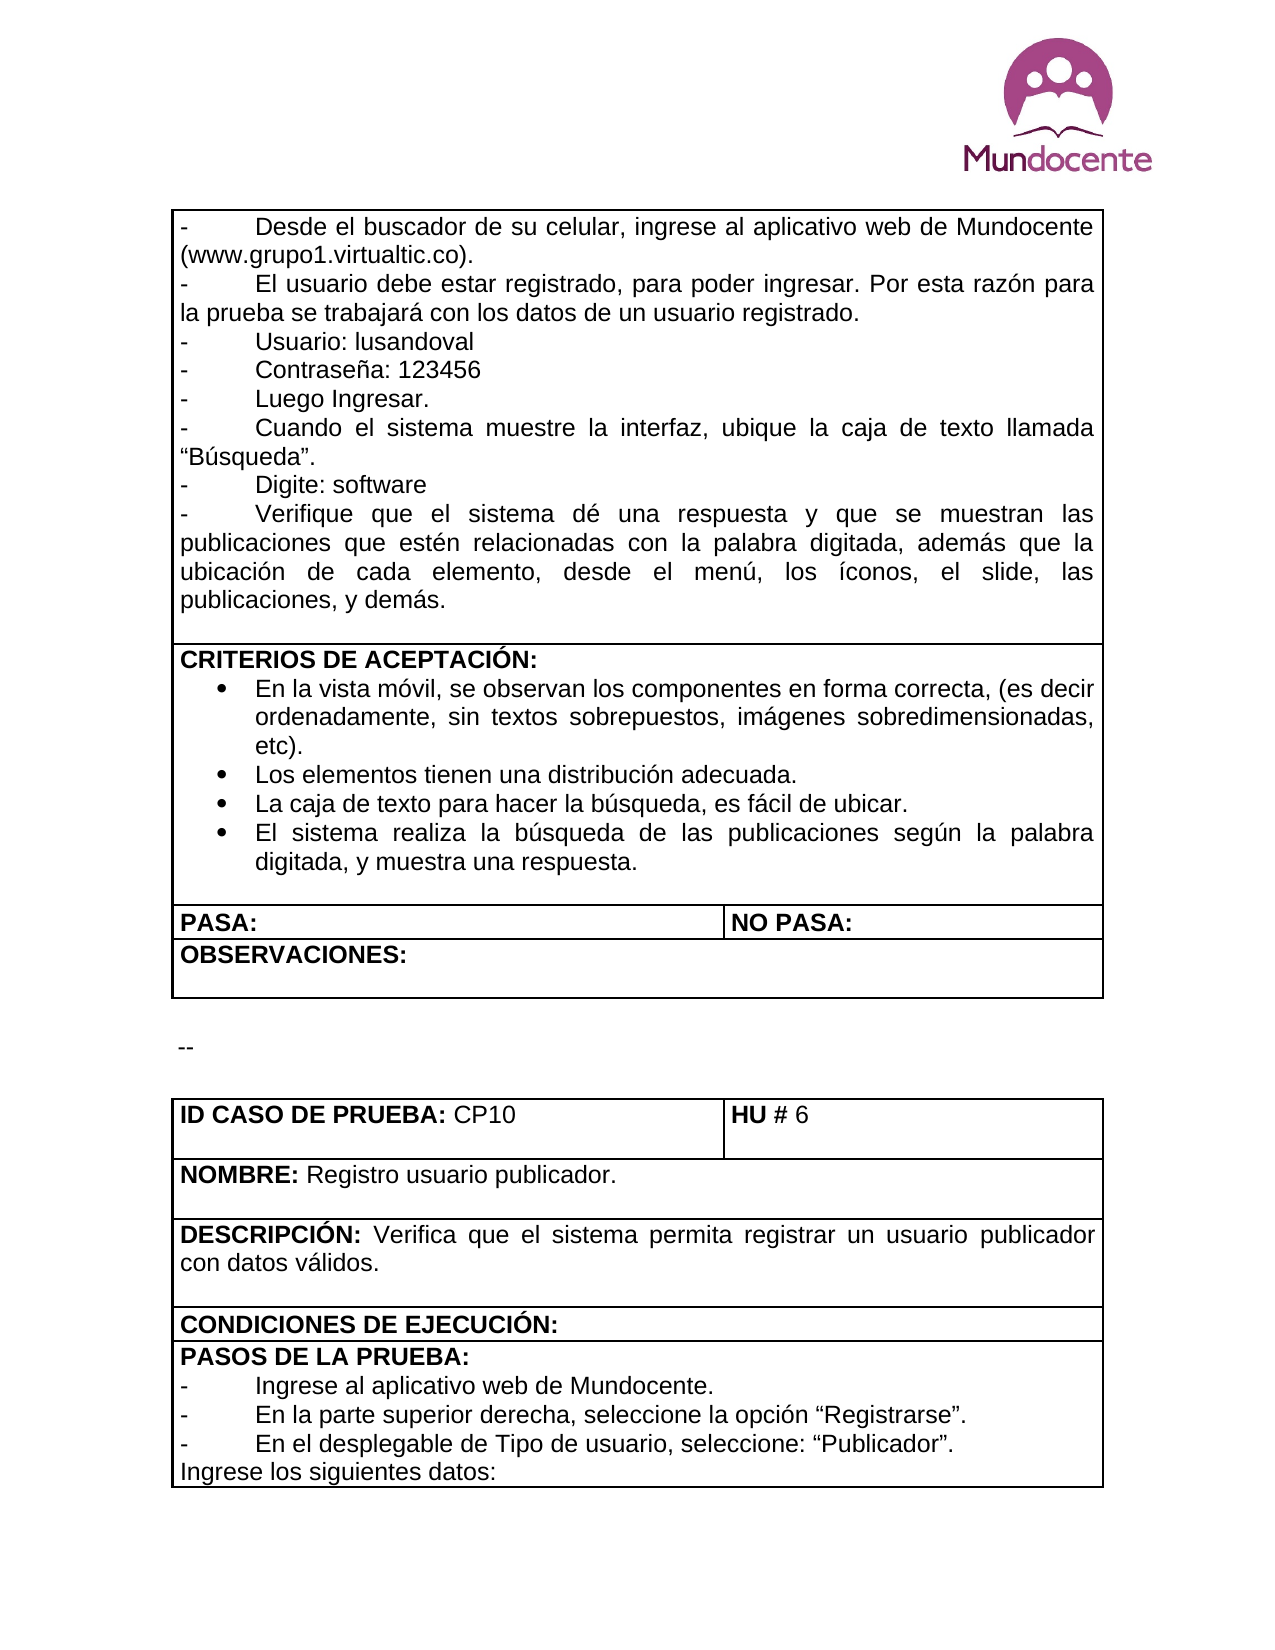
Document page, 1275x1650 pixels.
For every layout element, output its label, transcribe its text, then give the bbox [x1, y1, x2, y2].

picture [953, 0, 1160, 207]
table_cell CONDICIONES DE EJECUCIÓN: [174, 1308, 1102, 1340]
table_cell CRITERIOS DE ACEPTACIÓN: En la vista móvil, se observan los componentes en forma correcta, (es decir ordenadamente, sin textos sobrepuestos, imágenes sobredimensionadas, etc). Los elementos tienen una distribución adecuada. La caja de texto para hacer la búsqueda, es fácil de ubicar. El sistema realiza la búsqueda de las publicaciones según la palabra digitada, y muestra una respuesta. [174, 645, 1102, 904]
table_header ID CASO DE PRUEBA: CP10 [174, 1100, 723, 1158]
table_cell NOMBRE: Registro usuario publicador. [174, 1160, 1102, 1217]
table_cell OBSERVACIONES: [174, 940, 1102, 997]
table_cell DESCRIPCIÓN: Verifica que el sistema permita registrar un usuario publicador con datos válidos. [174, 1220, 1102, 1306]
table_header HU # 6 [725, 1100, 1102, 1158]
table_cell NO PASA: [725, 906, 1102, 938]
text -- [177, 1032, 1098, 1061]
table_cell PASA: [174, 906, 723, 938]
